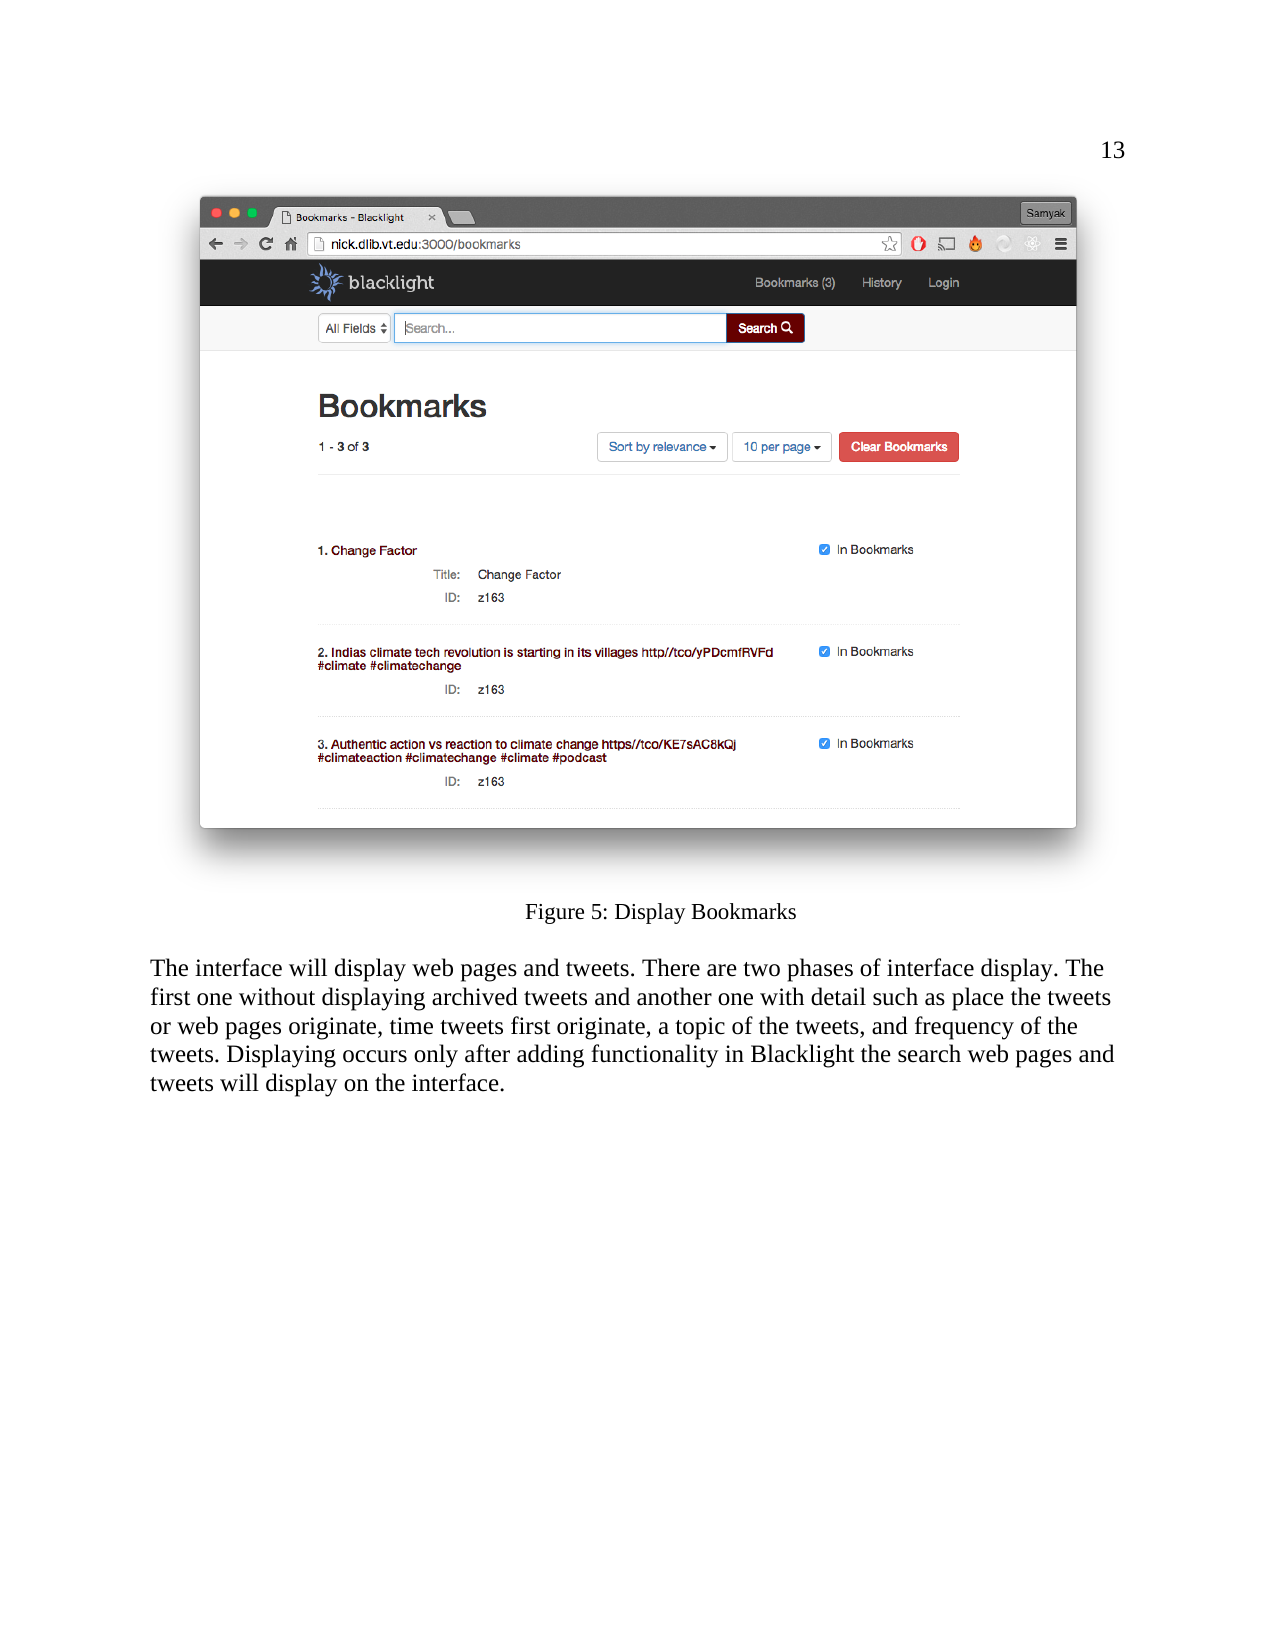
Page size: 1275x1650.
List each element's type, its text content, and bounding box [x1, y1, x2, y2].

text The interface will display web pages and tweets. There are two phases of interface display. The first one without displaying archived tweets and another one with detail such as place the tweets or web pages originate, time tweets first originate, a topic of the tweets, and frequency of the tweets. Displaying occurs only after adding functionality in Blacklight the search web pages and tweets will display on the interface. [150, 953, 1125, 1097]
picture [150, 168, 1125, 899]
text Figure 5: Display Bookmarks [150, 899, 1125, 924]
